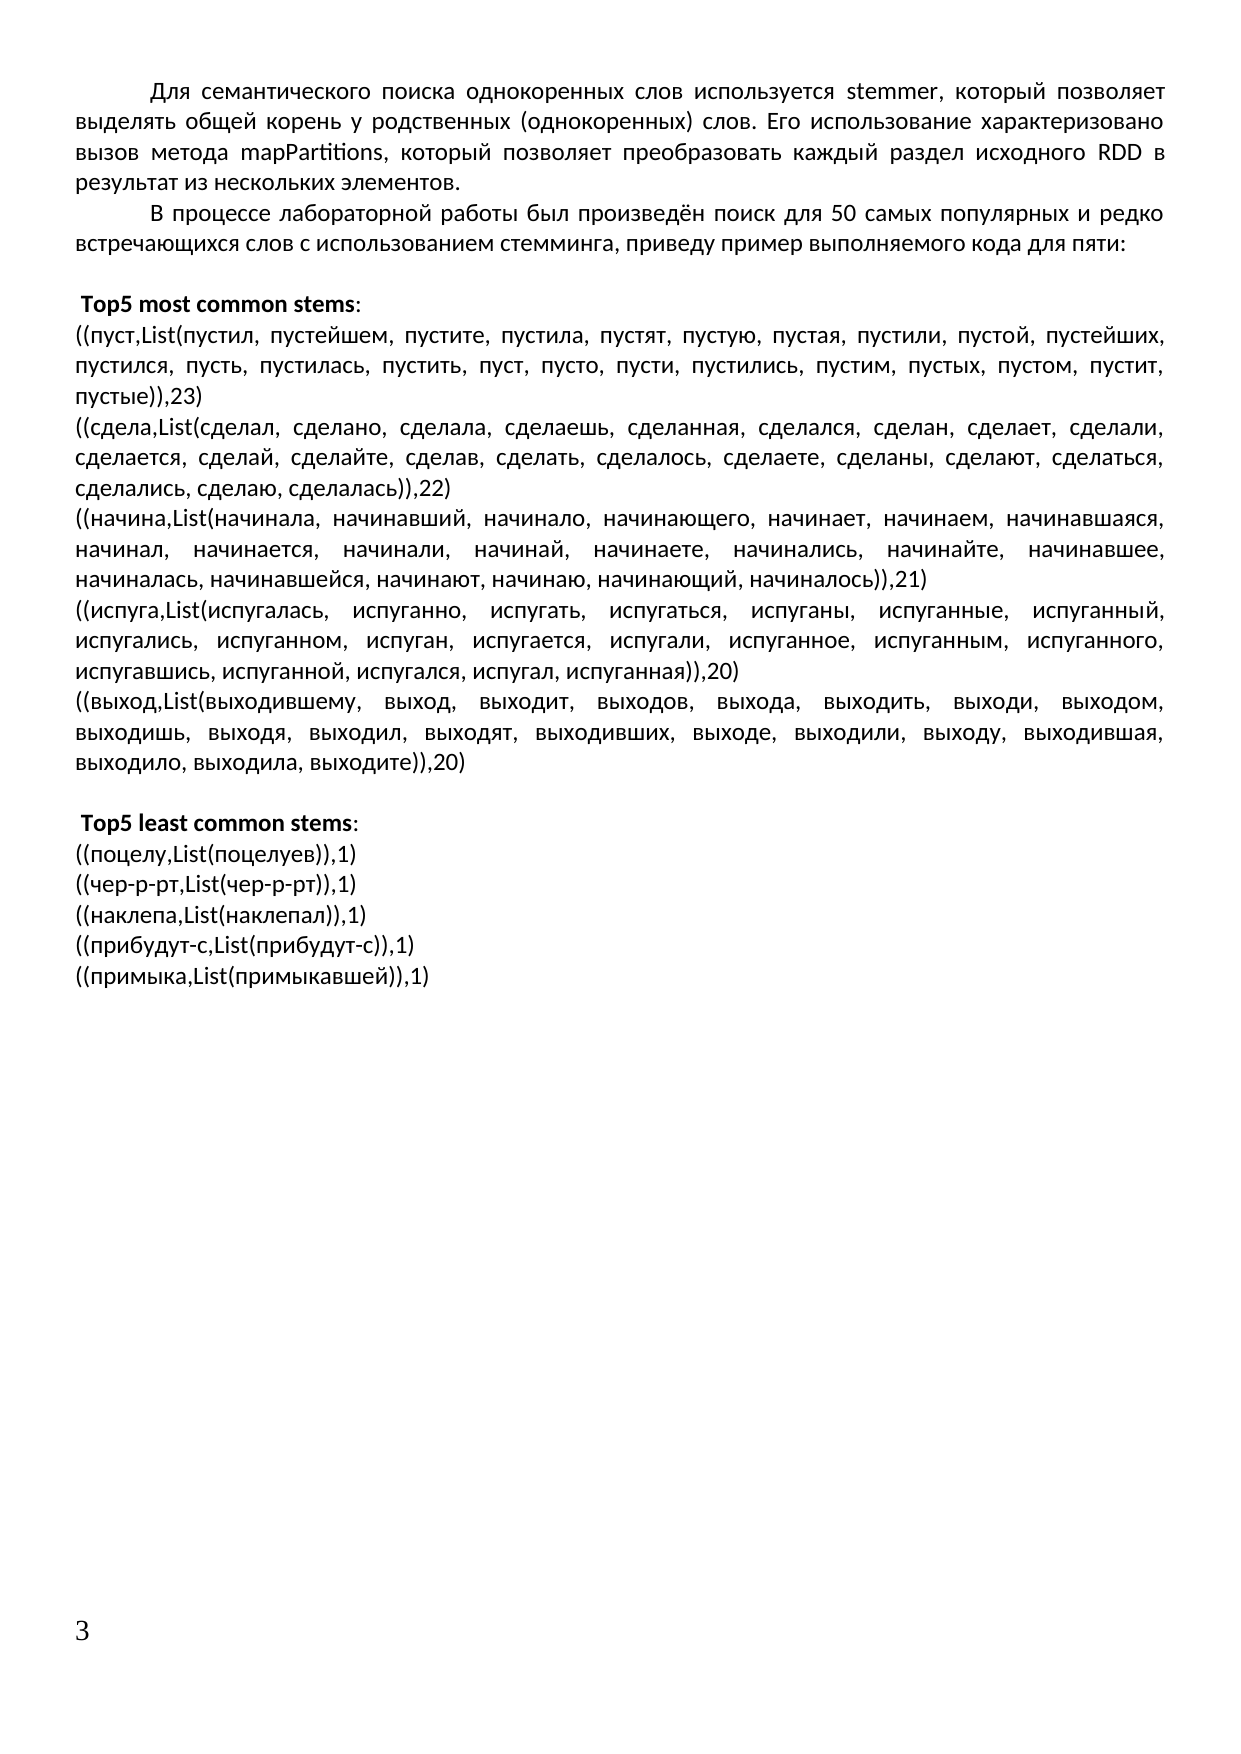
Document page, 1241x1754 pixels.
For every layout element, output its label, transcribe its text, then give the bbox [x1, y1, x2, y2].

text ((поцелу,List(поцелуев)),1) [75, 838, 1165, 868]
text ((начина,List(начинала, начинавший, начинало, начинающего, начинает, начинаем, начинавшаяся, начинал, начинается, начинали, начинай, начинаете, начинались, начинайте, начинавшее, начиналась, начинавшейся, начинают, начинаю, начинающий, начиналось)),21) [75, 502, 1165, 594]
text ((испуга,List(испугалась, испуганно, испугать, испугаться, испуганы, испуганные, испуганный, испугались, испуганном, испуган, испугается, испугали, испуганное, испуганным, испуганного, испугавшись, испуганной, испугался, испугал, испуганная)),20) [75, 594, 1165, 685]
text Для семантического поиска однокоренных слов используется stemmer, который позволяет выделять общей корень у родственных (однокоренных) слов. Его использование характеризовано вызов метода mapPartitions, который позволяет преобразовать каждый раздел исходного RDD в результат из нескольких элементов. [75, 75, 1165, 197]
text В процессе лабораторной работы был произведён поиск для 50 самых популярных и редко встречающихся слов с использованием стемминга, приведу пример выполняемого кода для пяти: [75, 197, 1165, 258]
text ((выход,List(выходившему, выход, выходит, выходов, выхода, выходить, выходи, выходом, выходишь, выходя, выходил, выходят, выходивших, выходе, выходили, выходу, выходившая, выходило, выходила, выходите)),20) [75, 685, 1165, 777]
text Top5 most common stems: [75, 289, 1165, 319]
text ((сдела,List(сделал, сделано, сделала, сделаешь, сделанная, сделался, сделан, сделает, сделали, сделается, сделай, сделайте, сделав, сделать, сделалось, сделаете, сделаны, сделают, сделаться, сделались, сделаю, сделалась)),22) [75, 411, 1165, 502]
text ((пуст,List(пустил, пустейшем, пустите, пустила, пустят, пустую, пустая, пустили, пустой, пустейших, пустился, пусть, пустилась, пустить, пуст, пусто, пусти, пустились, пустим, пустых, пустом, пустит, пустые)),23) [75, 319, 1165, 411]
text ((примыка,List(примыкавшей)),1) [75, 960, 1165, 991]
text ((чер-р-рт,List(чер-р-рт)),1) [75, 868, 1165, 899]
text Top5 least common stems: [75, 807, 1165, 838]
text ((прибудут-с,List(прибудут-с)),1) [75, 929, 1165, 960]
text ((наклепа,List(наклепал)),1) [75, 899, 1165, 929]
